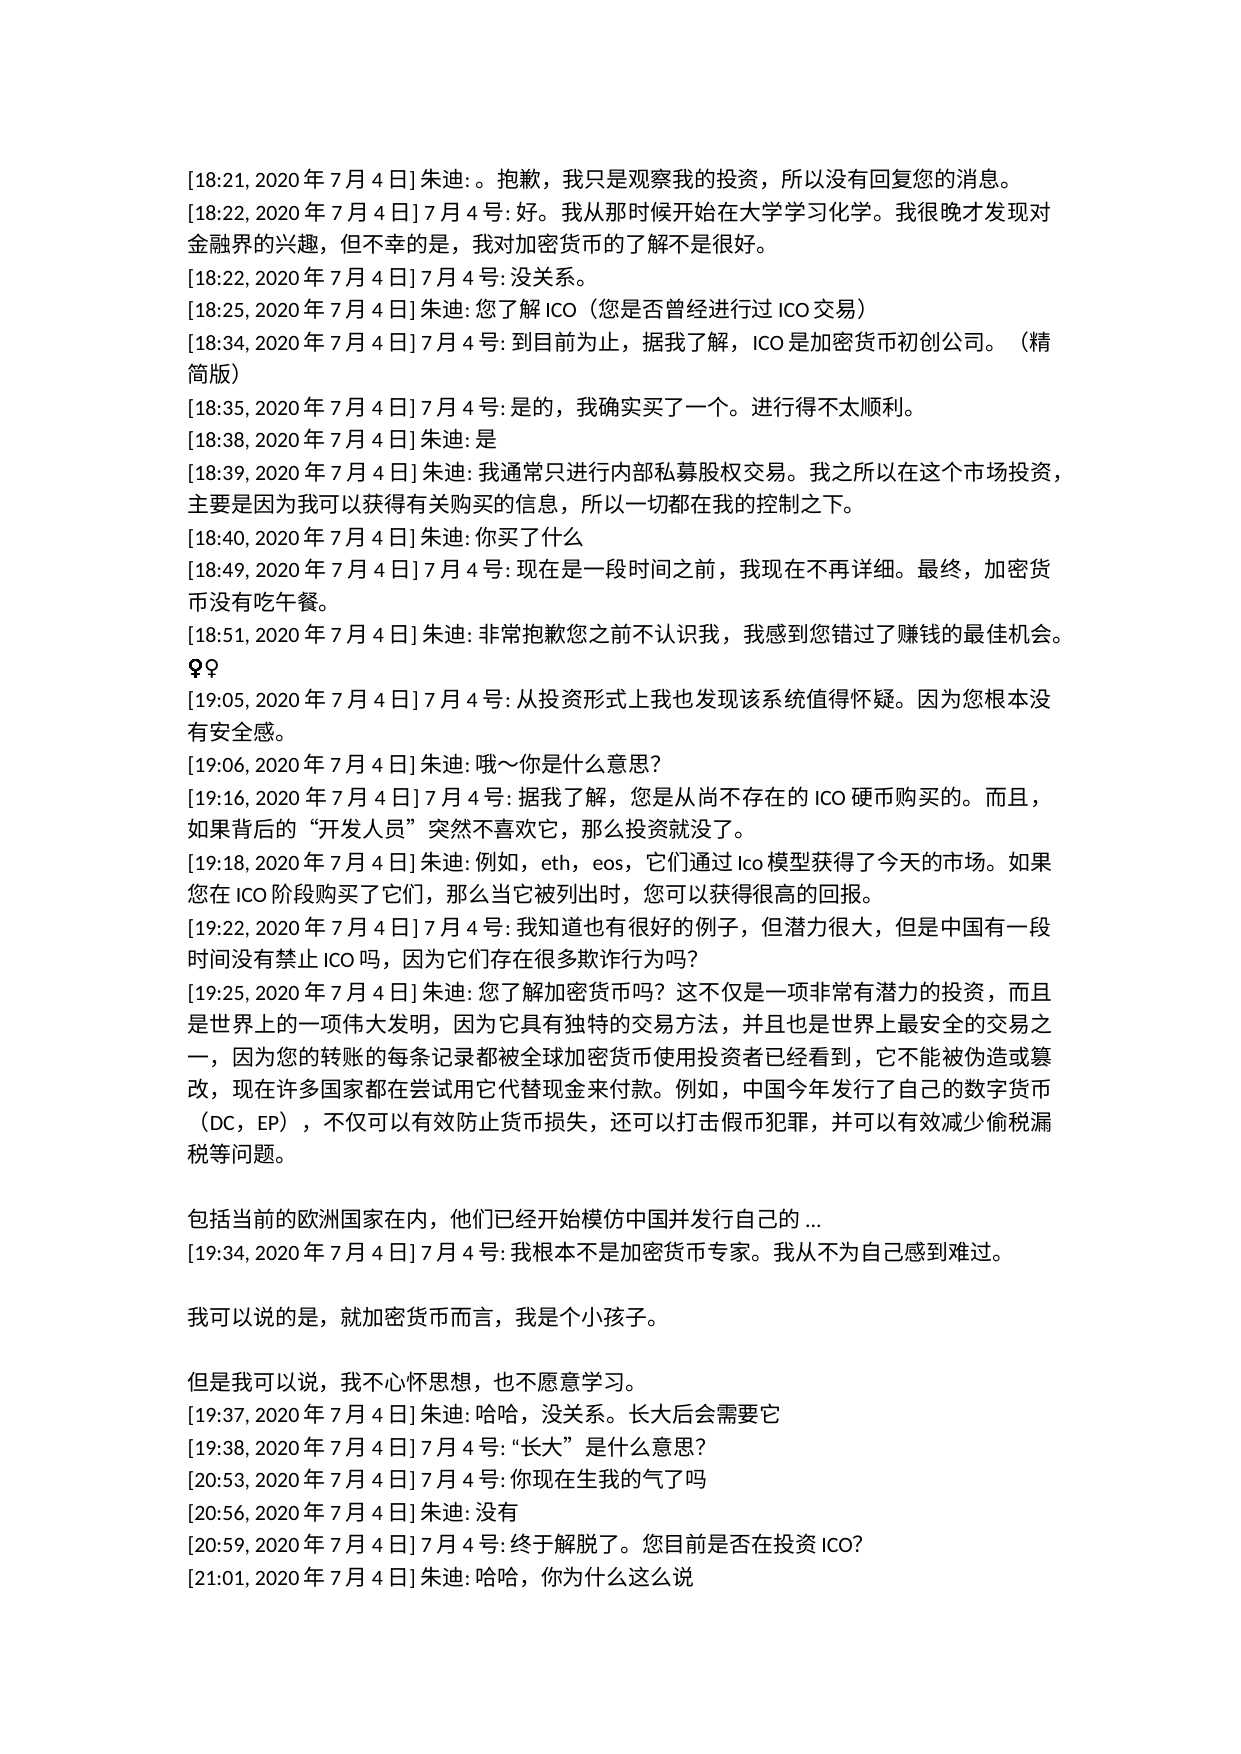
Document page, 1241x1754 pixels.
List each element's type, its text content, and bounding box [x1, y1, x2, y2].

text 我可以说的是，就加密货币而言，我是个小孩子。 [187, 1299, 1053, 1332]
text [19:16, 2020年7月4日] 7月4号: 据我了解，您是从尚不存在的ICO硬币购买的。而且，如果背后的“开发人员”突然不喜欢它，那么投资就没了。 [187, 779, 1053, 844]
text [18:40, 2020年7月4日] 朱迪: 你买了什么 [187, 519, 1053, 552]
text [19:34, 2020年7月4日] 7月4号: 我根本不是加密货币专家。我从不为自己感到难过。 [187, 1234, 1053, 1267]
text [19:05, 2020年7月4日] 7月4号: 从投资形式上我也发现该系统值得怀疑。因为您根本没有安全感。 [187, 682, 1053, 747]
text [18:39, 2020年7月4日] 朱迪: 我通常只进行内部私募股权交易。我之所以在这个市场投资，主要是因为我可以获得有关购买的信息，所以一切都在我的控制之下。 [187, 454, 1053, 519]
text [20:56, 2020年7月4日] 朱迪: 没有 [187, 1494, 1053, 1527]
text [18:51, 2020年7月4日] 朱迪: 非常抱歉您之前不认识我，我感到您错过了赚钱的最佳机会。🤦🏻‍♀️ [187, 617, 1053, 682]
text [19:22, 2020年7月4日] 7月4号: 我知道也有很好的例子，但潜力很大，但是中国有一段时间没有禁止ICO吗，因为它们存在很多欺诈行为吗？ [187, 909, 1053, 974]
text [18:21, 2020年7月4日] 朱迪: 。抱歉，我只是观察我的投资，所以没有回复您的消息。 [187, 162, 1053, 194]
text [18:25, 2020年7月4日] 朱迪: 您了解ICO（您是否曾经进行过ICO交易） [187, 292, 1053, 324]
text [18:38, 2020年7月4日] 朱迪: 是 [187, 422, 1053, 454]
text [21:01, 2020年7月4日] 朱迪: 哈哈，你为什么这么说 [187, 1559, 1053, 1592]
text [19:37, 2020年7月4日] 朱迪: 哈哈，没关系。长大后会需要它 [187, 1397, 1053, 1429]
text [18:22, 2020年7月4日] 7月4号: 没关系。 [187, 259, 1053, 292]
text [19:38, 2020年7月4日] 7月4号: “长大”是什么意思？ [187, 1429, 1053, 1462]
text [19:18, 2020年7月4日] 朱迪: 例如，eth，eos，它们通过Ico模型获得了今天的市场。如果您在ICO阶段购买了它们，那么当它被列出时，您可以获得很高的回报。 [187, 844, 1053, 909]
text [18:49, 2020年7月4日] 7月4号: 现在是一段时间之前，我现在不再详细。最终，加密货币没有吃午餐。 [187, 552, 1053, 617]
text 但是我可以说，我不心怀思想，也不愿意学习。 [187, 1364, 1053, 1397]
text [19:25, 2020年7月4日] 朱迪: 您了解加密货币吗？这不仅是一项非常有潜力的投资，而且是世界上的一项伟大发明，因为它具有独特的交易方法，并且也是世界上最安全的交易之一，因为您的转账的每条记录都被全球加密货币使用投资者已经看到，它不能被伪造或篡改，现在许多国家都在尝试用它代替现金来付款。例如，中国今年发行了自己的数字货币（DC，EP），不仅可以有效防止货币损失，还可以打击假币犯罪，并可以有效减少偷税漏税等问题。 [187, 974, 1053, 1169]
text [19:06, 2020年7月4日] 朱迪: 哦〜你是什么意思？ [187, 747, 1053, 779]
text [20:59, 2020年7月4日] 7月4号: 终于解脱了。您目前是否在投资ICO？ [187, 1527, 1053, 1559]
text [18:22, 2020年7月4日] 7月4号: 好。我从那时候开始在大学学习化学。我很晚才发现对金融界的兴趣，但不幸的是，我对加密货币的了解不是很好。 [187, 194, 1053, 259]
text [18:35, 2020年7月4日] 7月4号: 是的，我确实买了一个。进行得不太顺利。 [187, 389, 1053, 422]
text 包括当前的欧洲国家在内，他们已经开始模仿中国并发行自己的 ... [187, 1202, 1053, 1234]
text [20:53, 2020年7月4日] 7月4号: 你现在生我的气了吗 [187, 1462, 1053, 1494]
text [18:34, 2020年7月4日] 7月4号: 到目前为止，据我了解，ICO是加密货币初创公司。（精简版） [187, 324, 1053, 389]
